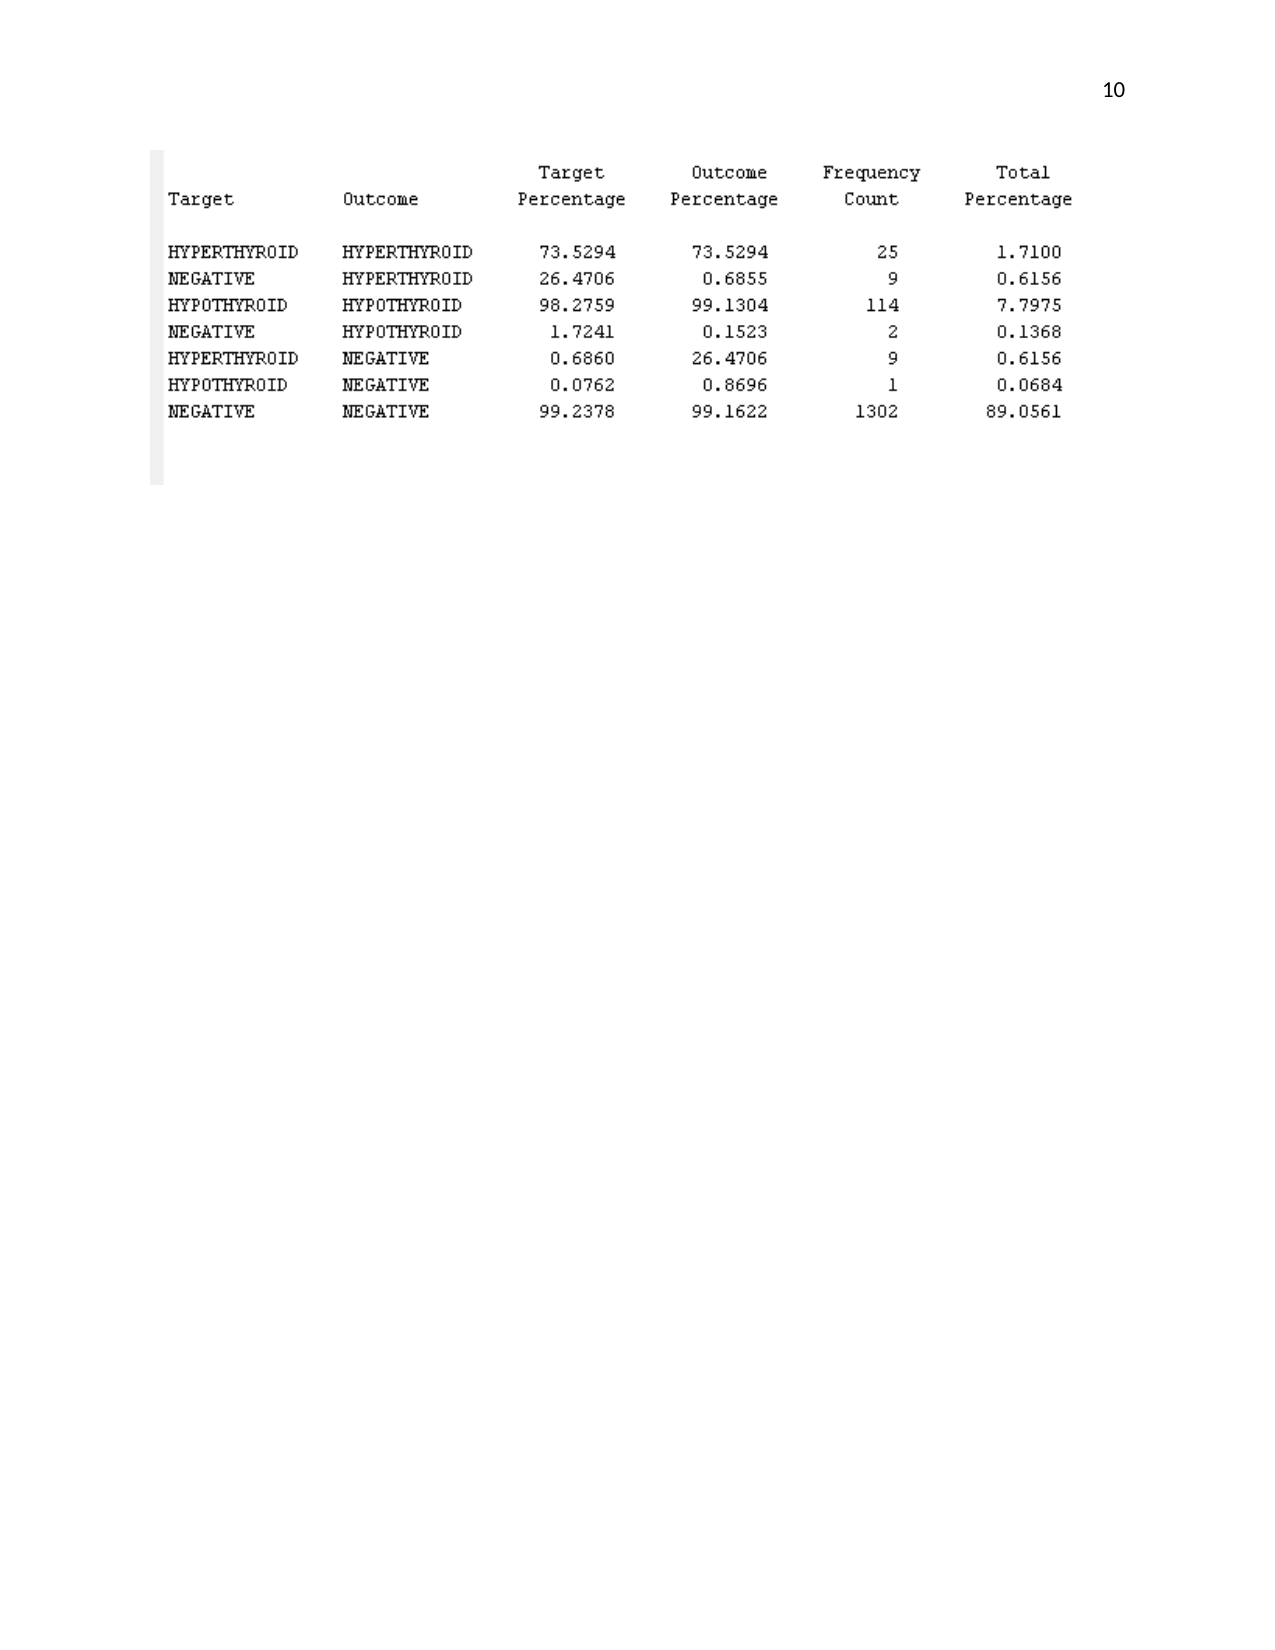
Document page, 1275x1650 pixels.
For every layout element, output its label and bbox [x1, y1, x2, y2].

picture [150, 150, 1125, 485]
